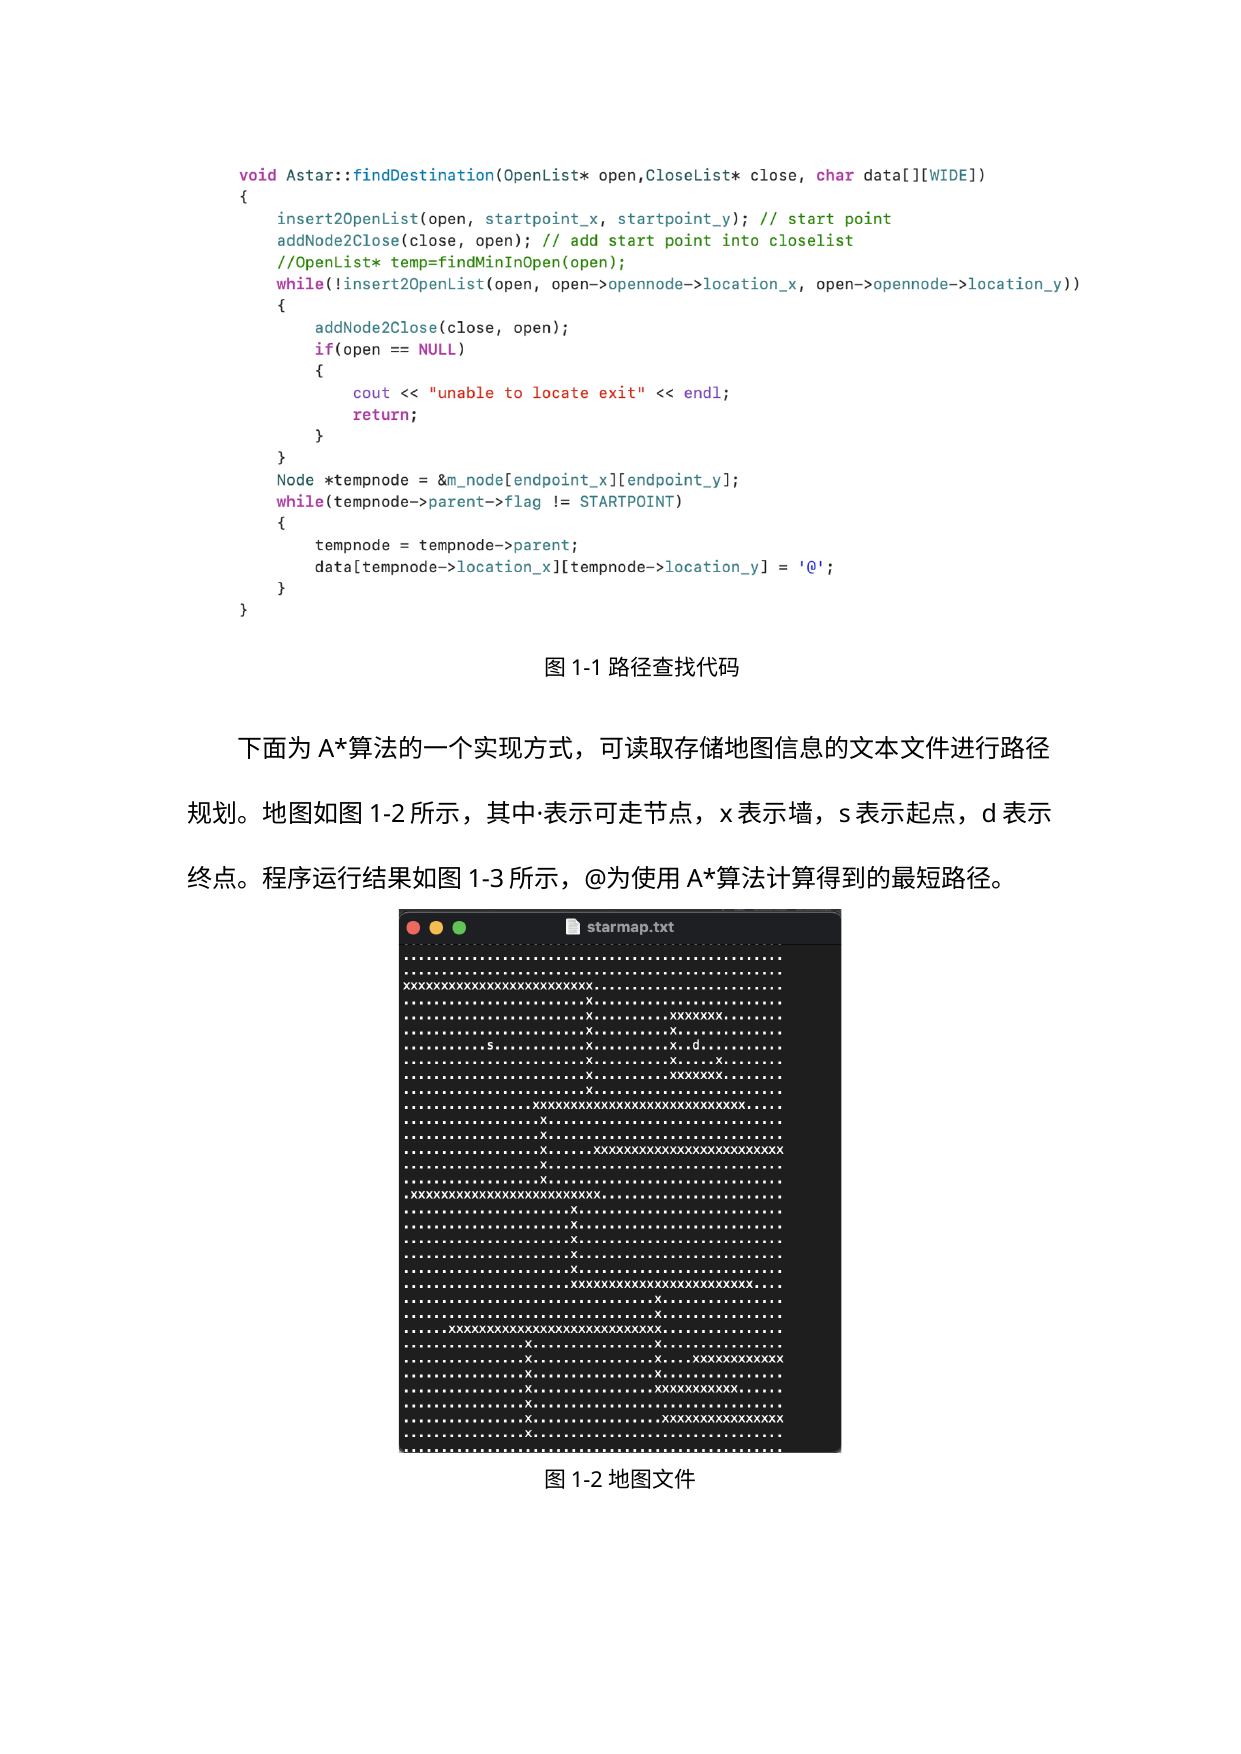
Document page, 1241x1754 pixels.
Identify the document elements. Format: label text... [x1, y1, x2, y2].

picture [231, 162, 1096, 632]
list 下面为A*算法的一个实现方式，可读取存储地图信息的文本文件进行路径规划。地图如图1-2所示，其中·表示可走节点，x表示墙，s表示起点，d表示终点。程序运行结果如图1-3所示，@为使用A*算法计算得到的最短路径。 [187, 714, 1053, 909]
text 图1-2 地图文件 [187, 1462, 1053, 1494]
picture [398, 909, 842, 1453]
list 图1-1 路径查找代码 [231, 649, 1053, 682]
